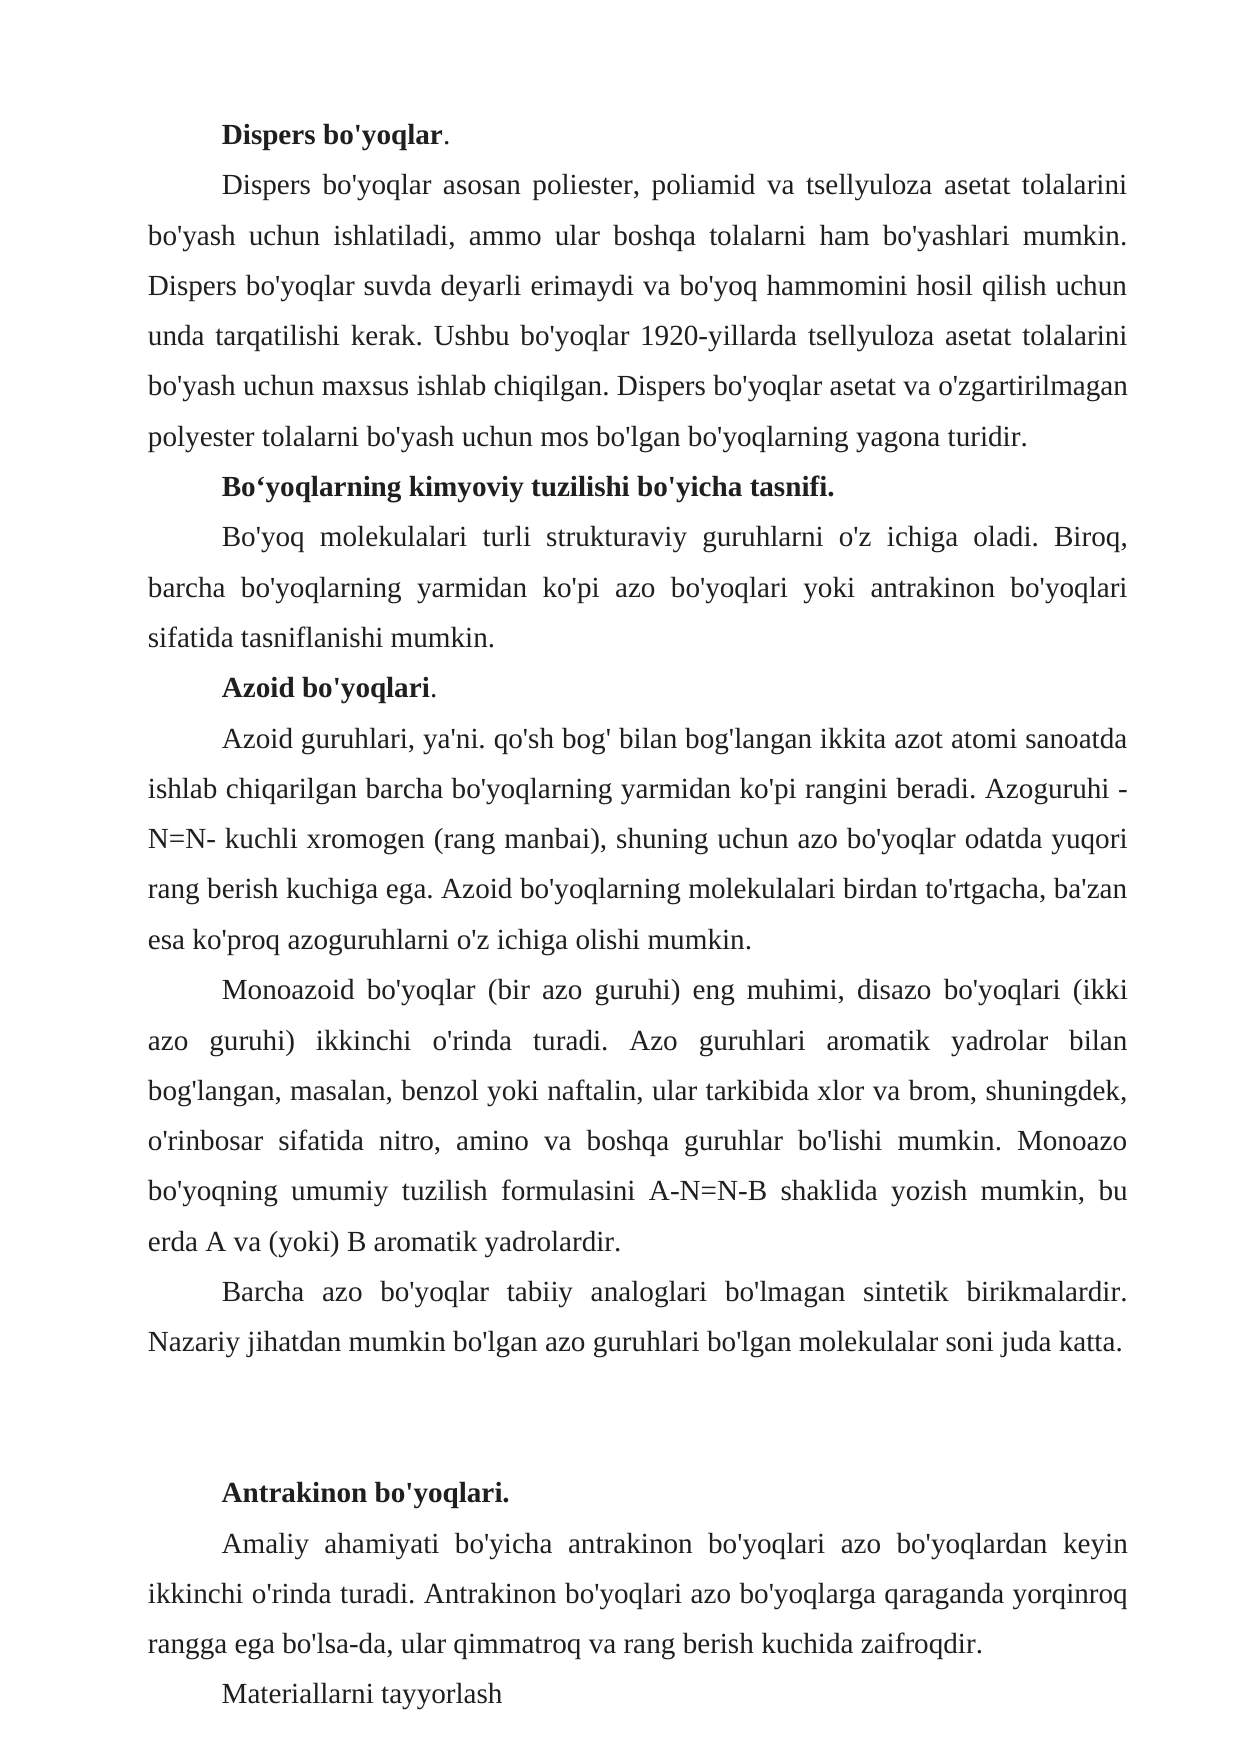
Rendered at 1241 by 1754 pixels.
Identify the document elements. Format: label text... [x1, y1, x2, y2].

text Amaliy ahamiyati bo'yicha antrakinon bo'yoqlari azo bo'yoqlardan keyin ikkinchi o'rinda turadi. Antrakinon bo'yoqlari azo bo'yoqlarga qaraganda yorqinroq rangga ega bo'lsa-da, ular qimmatroq va rang berish kuchida zaifroqdir. [148, 1526, 1128, 1660]
text Azoid bo'yoqlari. [148, 670, 1128, 704]
text Materiallarni tayyorlash [148, 1677, 1128, 1710]
text Bo'yoq molekulalari turli strukturaviy guruhlarni o'z ichiga oladi. Biroq, barcha bo'yoqlarning yarmidan ko'pi azo bo'yoqlari yoki antrakinon bo'yoqlari sifatida tasniflanishi mumkin. [148, 519, 1128, 654]
text Antrakinon bo'yoqlari. [148, 1475, 1128, 1509]
text Bo‘yoqlarning kimyoviy tuzilishi bo'yicha tasnifi. [148, 469, 1128, 503]
text Monoazoid bo'yoqlar (bir azo guruhi) eng muhimi, disazo bo'yoqlari (ikki azo guruhi) ikkinchi o'rinda turadi. Azo guruhlari aromatik yadrolar bilan bog'langan, masalan, benzol yoki naftalin, ular tarkibida xlor va brom, shuningdek, o'rinbosar sifatida nitro, amino va boshqa guruhlar bo'lishi mumkin. Monoazo bo'yoqning umumiy tuzilish formulasini A-N=N-B shaklida yozish mumkin, bu erda A va (yoki) B aromatik yadrolardir. [148, 972, 1128, 1257]
text Barcha azo bo'yoqlar tabiiy analoglari bo'lmagan sintetik birikmalardir. Nazariy jihatdan mumkin bo'lgan azo guruhlari bo'lgan molekulalar soni juda katta. [148, 1274, 1128, 1358]
text Dispers bo'yoqlar. [148, 117, 1128, 151]
text Azoid guruhlari, ya'ni. qo'sh bog' bilan bog'langan ikkita azot atomi sanoatda ishlab chiqarilgan barcha bo'yoqlarning yarmidan ko'pi rangini beradi. Azoguruhi -N=N- kuchli xromogen (rang manbai), shuning uchun azo bo'yoqlar odatda yuqori rang berish kuchiga ega. Azoid bo'yoqlarning molekulalari birdan to'rtgacha, ba'zan esa ko'proq azoguruhlarni o'z ichiga olishi mumkin. [148, 721, 1128, 956]
text Dispers bo'yoqlar asosan poliester, poliamid va tsellyuloza asetat tolalarini bo'yash uchun ishlatiladi, ammo ular boshqa tolalarni ham bo'yashlari mumkin. Dispers bo'yoqlar suvda deyarli erimaydi va bo'yoq hammomini hosil qilish uchun unda tarqatilishi kerak. Ushbu bo'yoqlar 1920-yillarda tsellyuloza asetat tolalarini bo'yash uchun maxsus ishlab chiqilgan. Dispers bo'yoqlar asetat va o'zgartirilmagan polyester tolalarni bo'yash uchun mos bo'lgan bo'yoqlarning yagona turidir. [148, 167, 1128, 452]
